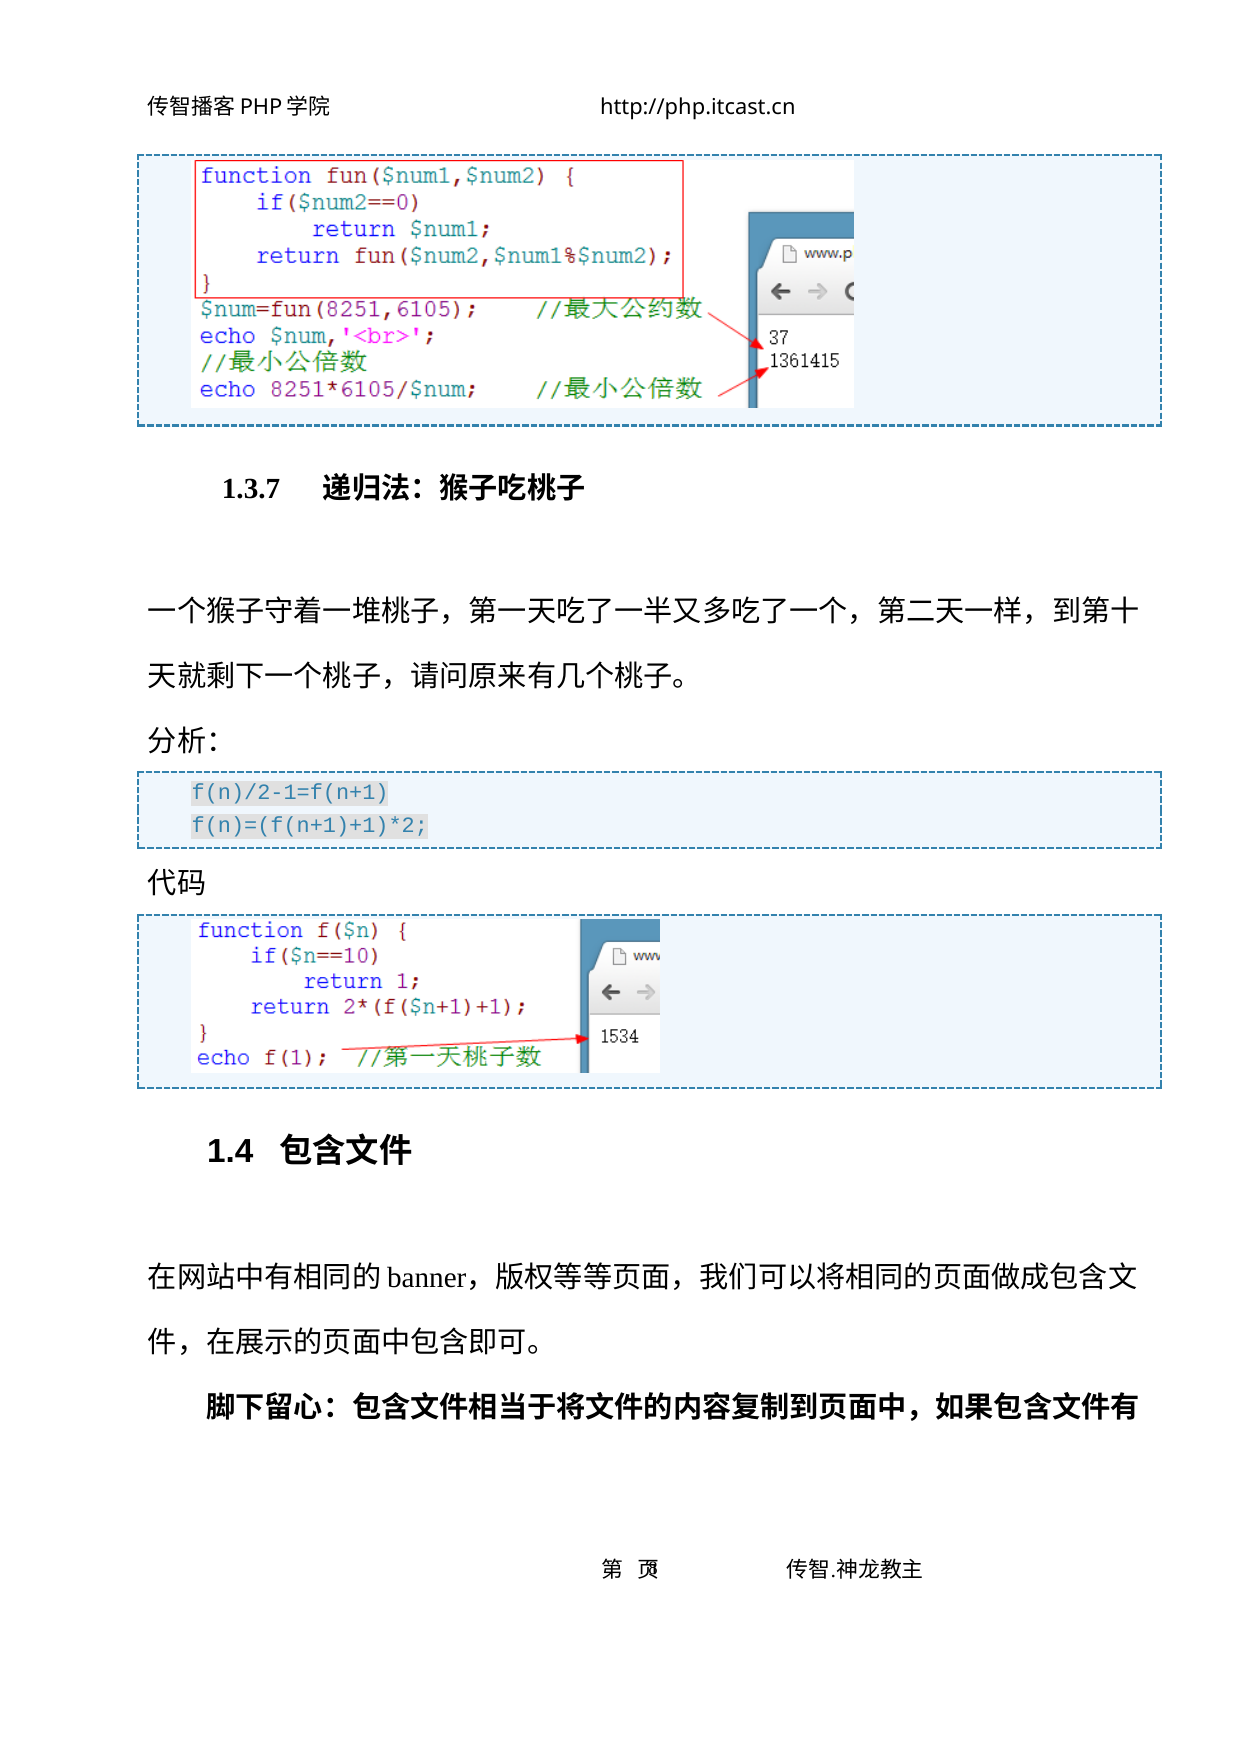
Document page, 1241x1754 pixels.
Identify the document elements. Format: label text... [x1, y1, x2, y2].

subtitle 包含文件 [207, 1116, 1152, 1181]
text 分析： [148, 706, 1152, 771]
text 一个猴子守着一堆桃子，第一天吃了一半又多吃了一个，第二天一样，到第十天就剩下一个桃子，请问原来有几个桃子。 [148, 576, 1152, 706]
text f(n)/2-1=f(n+1) [137, 771, 1162, 804]
picture [191, 919, 660, 1073]
text 脚下留心：包含文件相当于将文件的内容复制到页面中，如果包含文件有 [148, 1373, 1152, 1438]
text 在网站中有相同的banner，版权等等页面，我们可以将相同的页面做成包含文件，在展示的页面中包含即可。 [148, 1243, 1152, 1373]
subtitle 递归法：猴子吃桃子 [222, 454, 1152, 519]
text f(n)=(f(n+1)+1)*2; [137, 804, 1162, 849]
picture [191, 160, 854, 408]
text 代码 [148, 849, 1152, 914]
